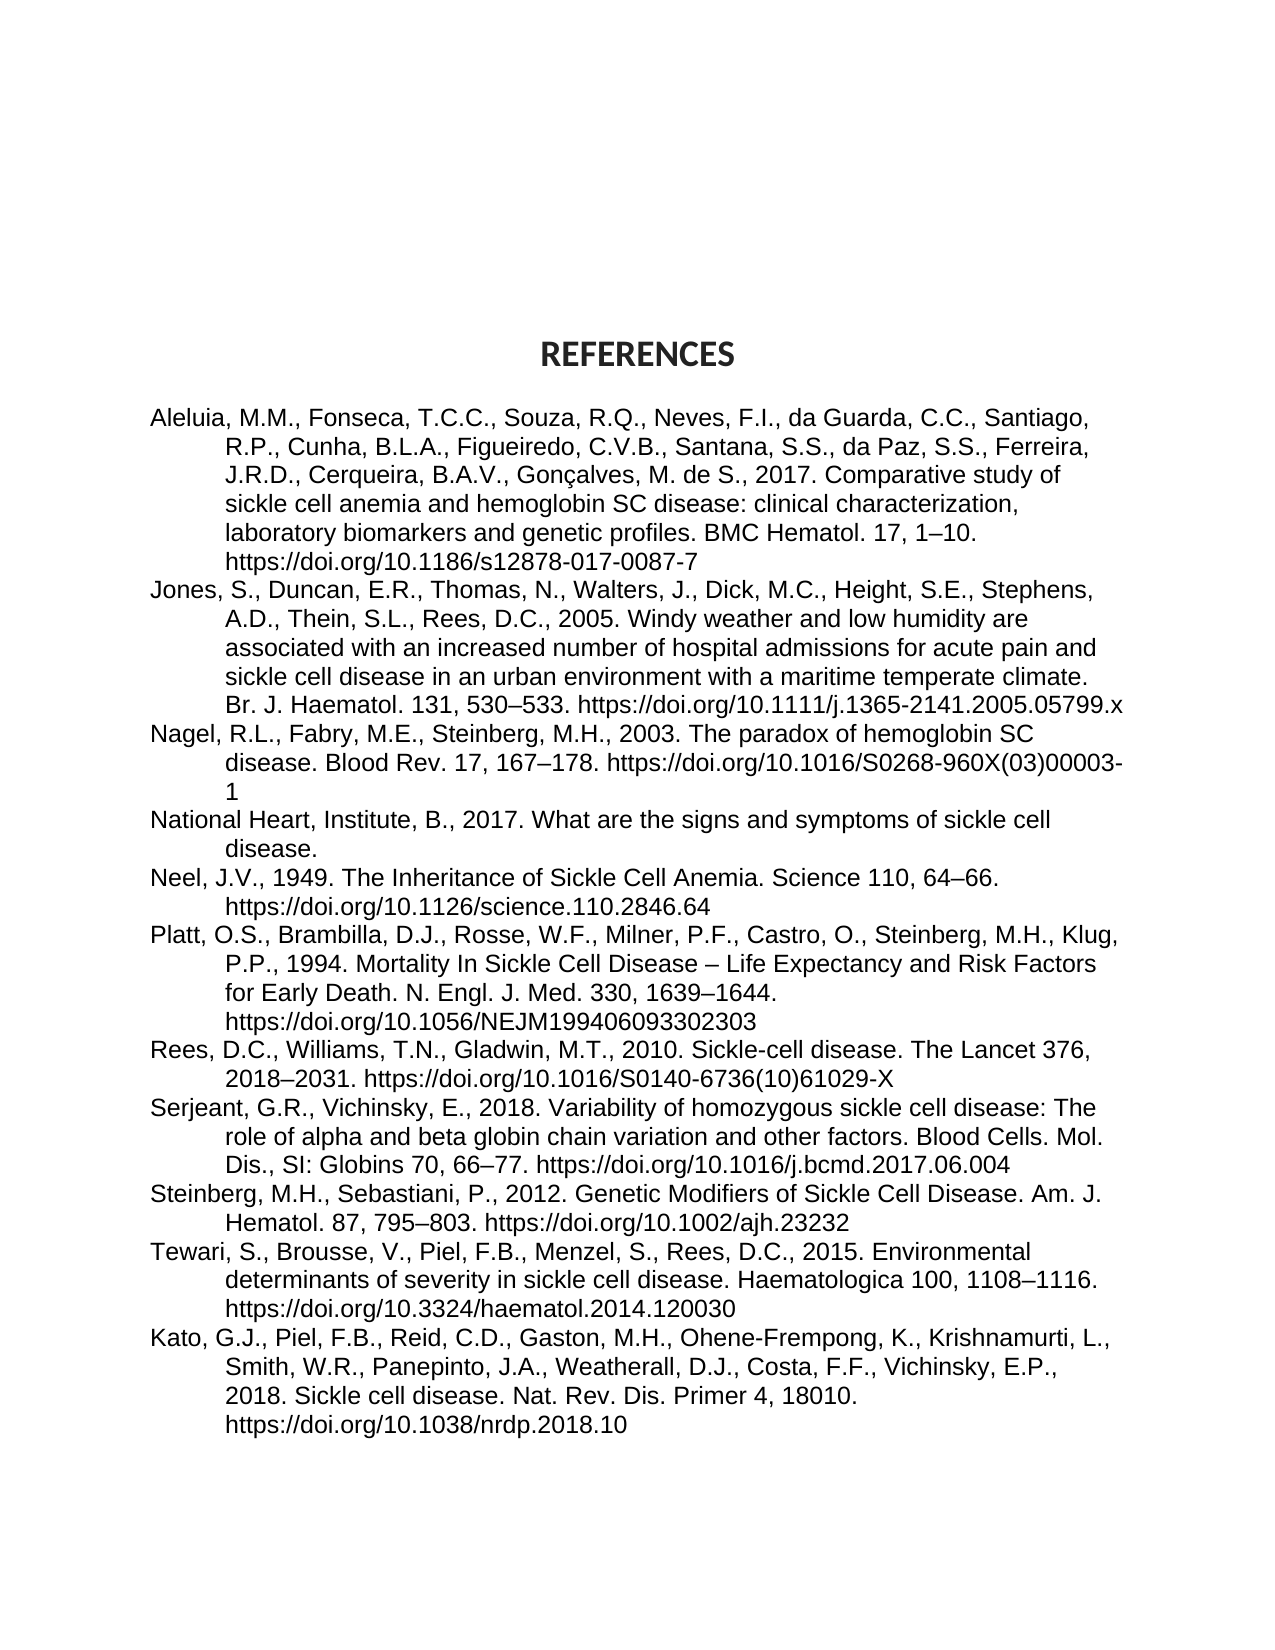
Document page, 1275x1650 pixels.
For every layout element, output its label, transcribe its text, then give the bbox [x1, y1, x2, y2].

text Platt, O.S., Brambilla, D.J., Rosse, W.F., Milner, P.F., Castro, O., Steinberg, M.H., Klug, P.P., 1994. Mortality In Sickle Cell Disease – Life Expectancy and Risk Factors for Early Death. N. Engl. J. Med. 330, 1639–1644. https://doi.org/10.1056/NEJM199406093302303 [150, 921, 1125, 1036]
text Rees, D.C., Williams, T.N., Gladwin, M.T., 2010. Sickle-cell disease. The Lancet 376, 2018–2031. https://doi.org/10.1016/S0140-6736(10)61029-X [150, 1036, 1125, 1093]
text Tewari, S., Brousse, V., Piel, F.B., Menzel, S., Rees, D.C., 2015. Environmental determinants of severity in sickle cell disease. Haematologica 100, 1108–1116. https://doi.org/10.3324/haematol.2014.120030 [150, 1237, 1125, 1323]
text Jones, S., Duncan, E.R., Thomas, N., Walters, J., Dick, M.C., Height, S.E., Stephens, A.D., Thein, S.L., Rees, D.C., 2005. Windy weather and low humidity are associated with an increased number of hospital admissions for acute pain and sickle cell disease in an urban environment with a maritime temperate climate. Br. J. Haematol. 131, 530–533. https://doi.org/10.1111/j.1365-2141.2005.05799.x [150, 576, 1125, 719]
text Aleluia, M.M., Fonseca, T.C.C., Souza, R.Q., Neves, F.I., da Guarda, C.C., Santiago, R.P., Cunha, B.L.A., Figueiredo, C.V.B., Santana, S.S., da Paz, S.S., Ferreira, J.R.D., Cerqueira, B.A.V., Gonçalves, M. de S., 2017. Comparative study of sickle cell anemia and hemoglobin SC disease: clinical characterization, laboratory biomarkers and genetic profiles. BMC Hematol. 17, 1–10. https://doi.org/10.1186/s12878-017-0087-7 [150, 403, 1125, 576]
text Steinberg, M.H., Sebastiani, P., 2012. Genetic Modifiers of Sickle Cell Disease. Am. J. Hematol. 87, 795–803. https://doi.org/10.1002/ajh.23232 [150, 1179, 1125, 1237]
text Kato, G.J., Piel, F.B., Reid, C.D., Gaston, M.H., Ohene-Frempong, K., Krishnamurti, L., Smith, W.R., Panepinto, J.A., Weatherall, D.J., Costa, F.F., Vichinsky, E.P., 2018. Sickle cell disease. Nat. Rev. Dis. Primer 4, 18010. https://doi.org/10.1038/nrdp.2018.10 [150, 1323, 1125, 1438]
text National Heart, Institute, B., 2017. What are the signs and symptoms of sickle cell disease. [150, 806, 1125, 863]
text Serjeant, G.R., Vichinsky, E., 2018. Variability of homozygous sickle cell disease: The role of alpha and beta globin chain variation and other factors. Blood Cells. Mol. Dis., SI: Globins 70, 66–77. https://doi.org/10.1016/j.bcmd.2017.06.004 [150, 1093, 1125, 1179]
text Neel, J.V., 1949. The Inheritance of Sickle Cell Anemia. Science 110, 64–66. https://doi.org/10.1126/science.110.2846.64 [150, 863, 1125, 921]
text REFERENCES [150, 329, 1125, 375]
text Nagel, R.L., Fabry, M.E., Steinberg, M.H., 2003. The paradox of hemoglobin SC disease. Blood Rev. 17, 167–178. https://doi.org/10.1016/S0268-960X(03)00003-1 [150, 719, 1125, 806]
